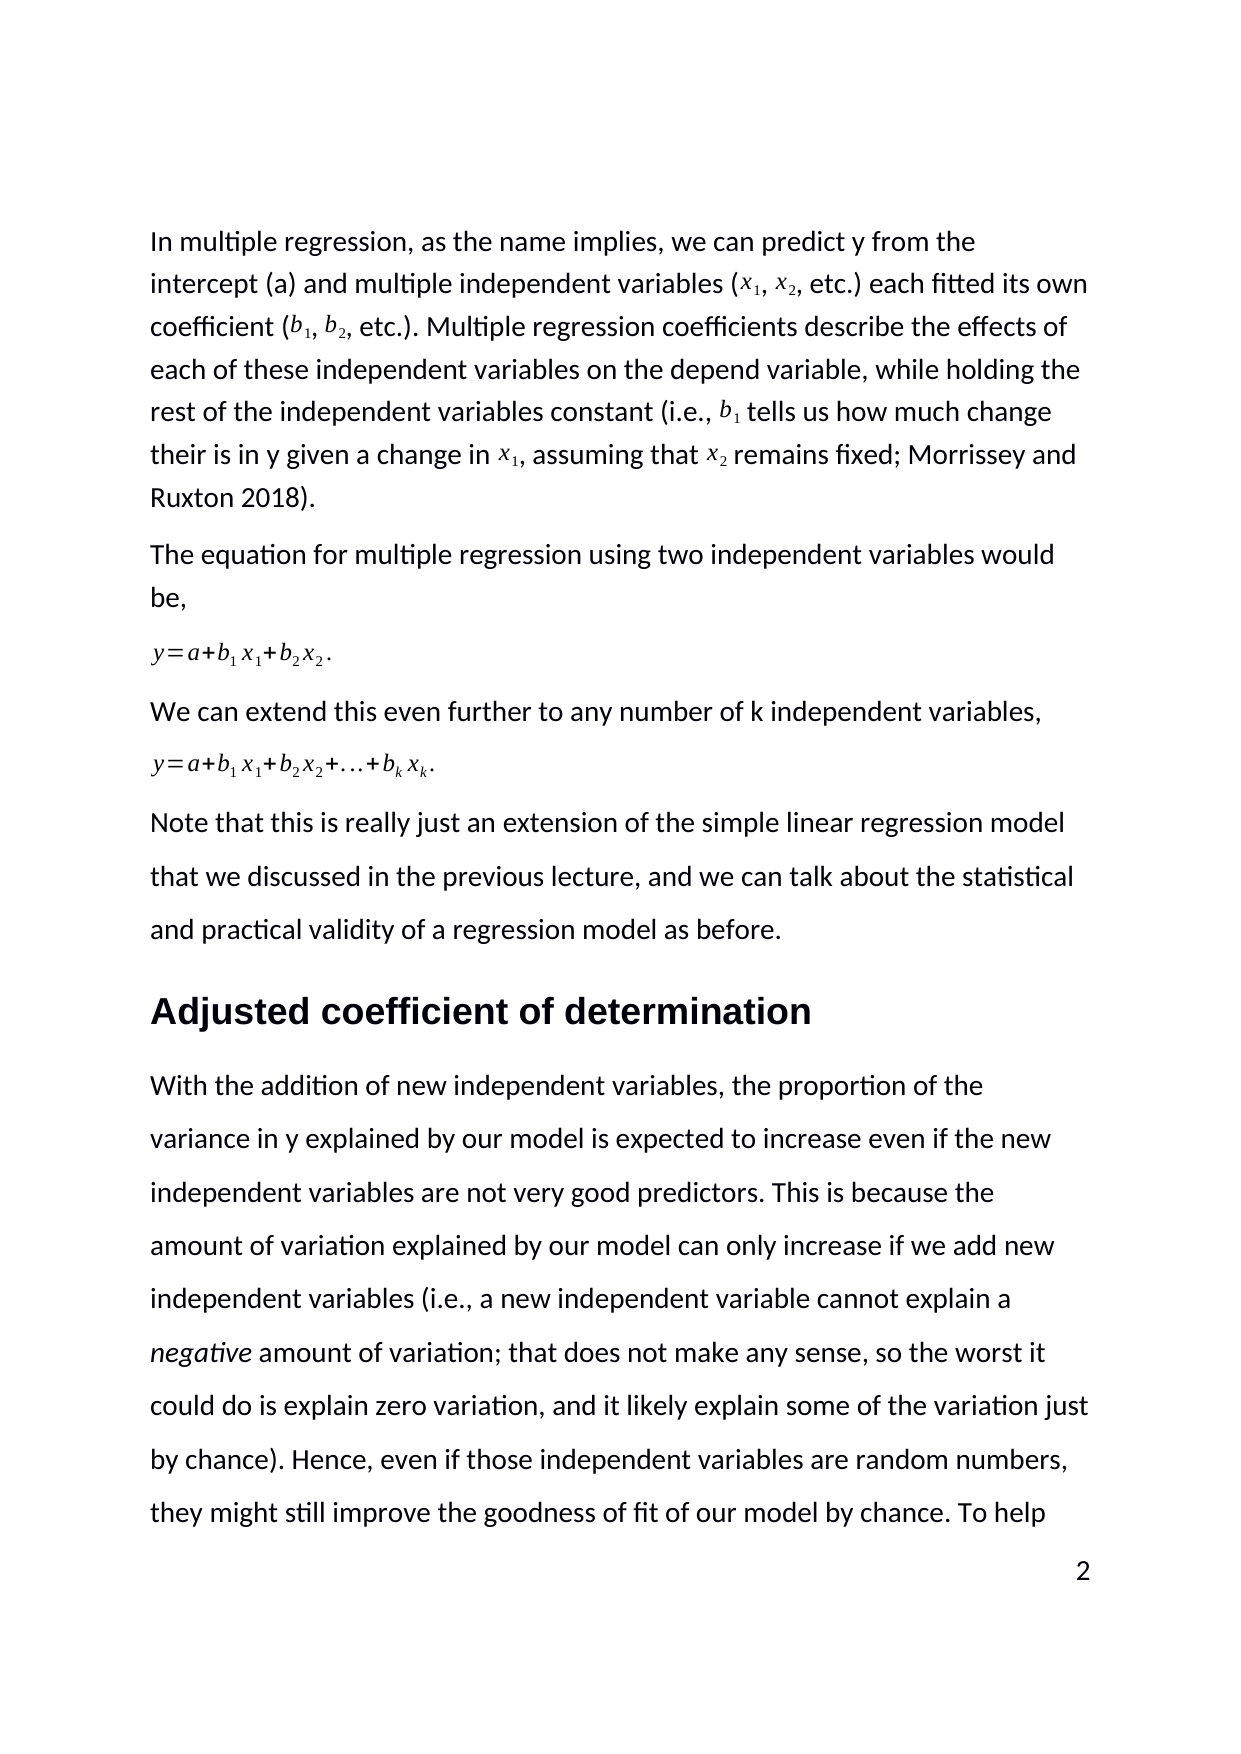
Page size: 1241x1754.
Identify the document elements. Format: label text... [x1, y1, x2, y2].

text We can extend this even further to any number of k independent variables, [150, 693, 1090, 729]
subtitle Adjusted coefficient of determination [150, 989, 1090, 1033]
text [150, 1067, 1090, 1530]
text The equation for multiple regression using two independent variables would be, [150, 536, 1090, 614]
text In multiple regression, as the name implies, we can predict y from the intercept (a) and multiple independent variables (, , etc.) each fitted its own coefficient (, , etc.). Multiple regression coefficients describe the effects of each of these independent variables on the depend variable, while holding the rest of the independent variables constant (i.e., tells us how much change their is in y given a change in , assuming that remains fixed; Morrissey and Ruxton 2018). [150, 223, 1090, 514]
text Note that this is really just an extension of the simple linear regression model that we discussed in the previous lecture, and we can talk about the statistical and practical validity of a regression model as before. [150, 804, 1090, 947]
